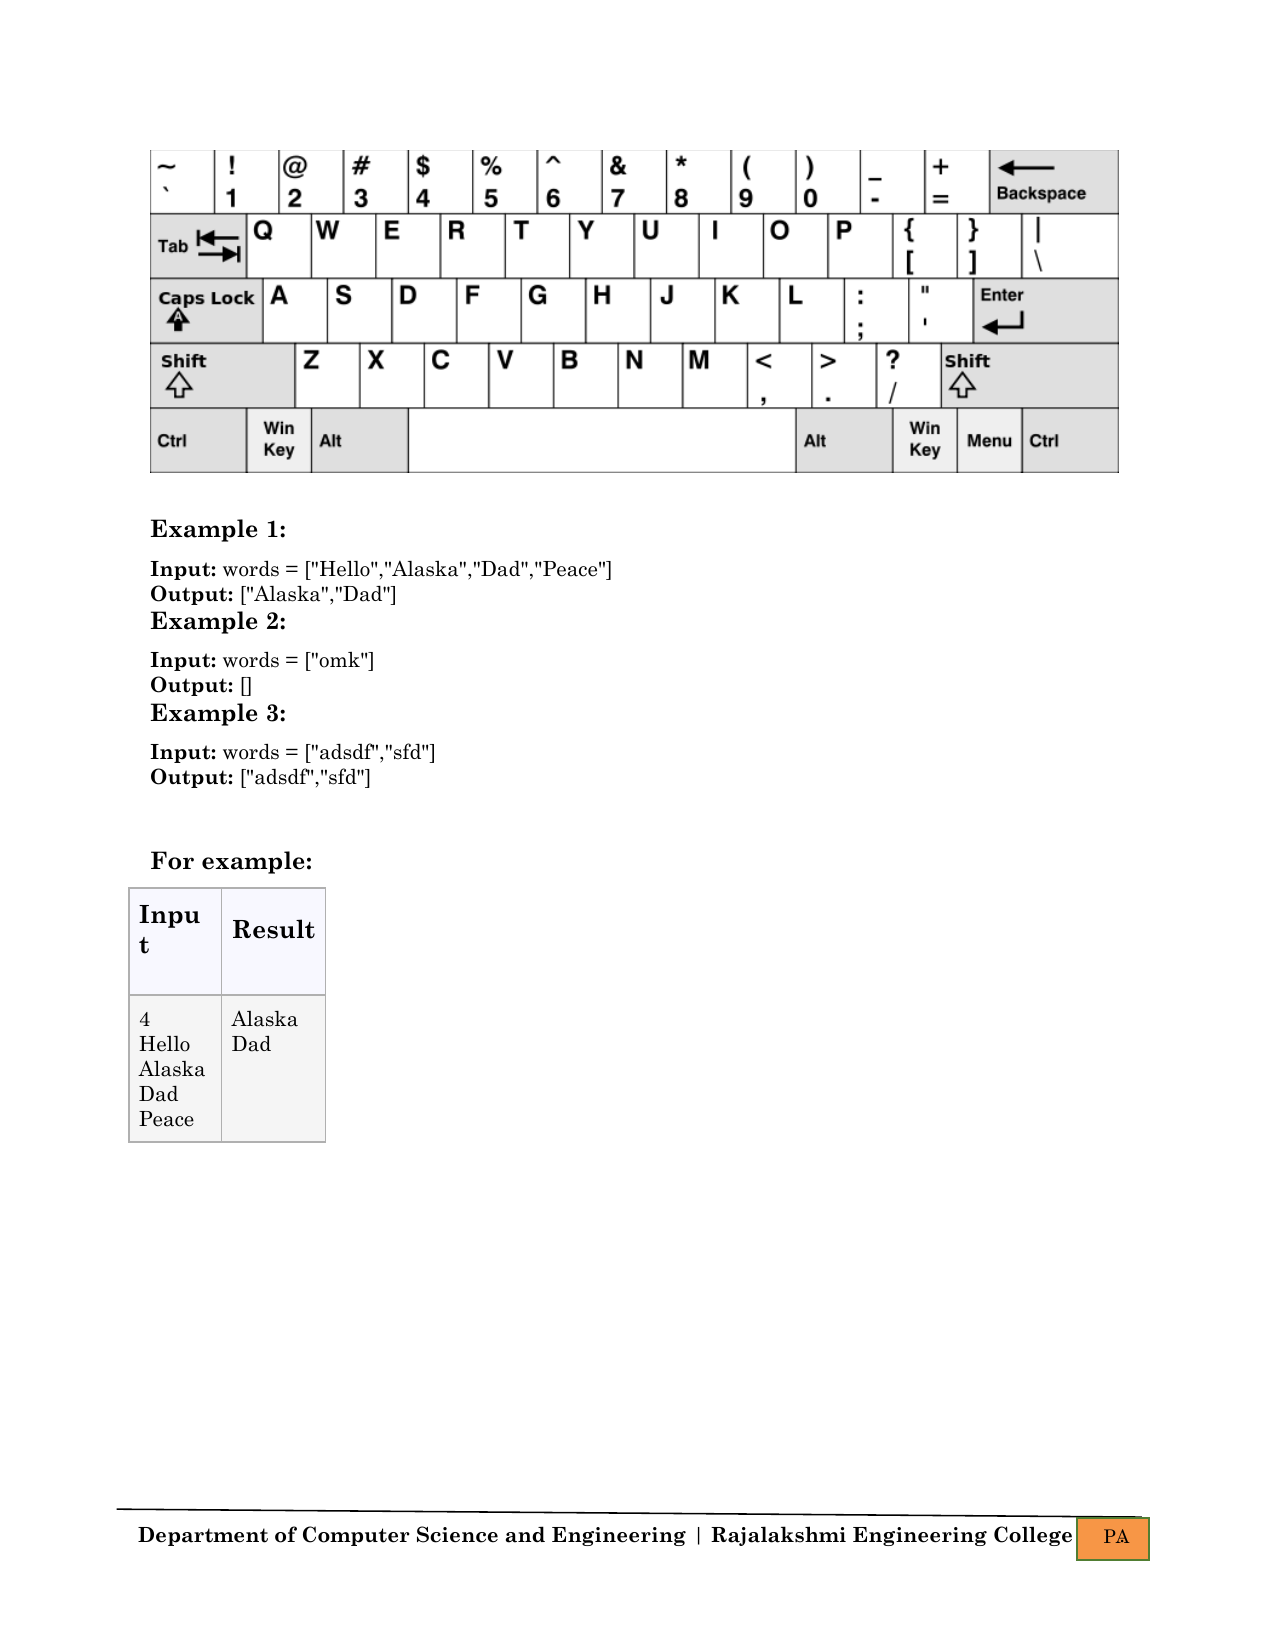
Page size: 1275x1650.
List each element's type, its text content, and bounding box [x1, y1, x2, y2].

text Input: words = ["Hello","Alaska","Dad","Peace"] [150, 556, 1125, 581]
text Output: ["Alaska","Dad"] [150, 581, 1125, 606]
text Output: ["adsdf","sfd"] [150, 764, 1125, 789]
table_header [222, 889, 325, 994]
text Input: words = ["omk"] [150, 647, 1125, 672]
picture [150, 150, 1119, 473]
text Example 3: [150, 697, 1125, 726]
text For example: [150, 846, 1125, 875]
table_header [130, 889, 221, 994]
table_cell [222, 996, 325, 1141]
text Input: words = ["adsdf","sfd"] [150, 739, 1125, 764]
text Example 1: [150, 514, 1125, 543]
text Example 2: [150, 606, 1125, 635]
text Output: [] [150, 672, 1125, 697]
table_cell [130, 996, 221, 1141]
